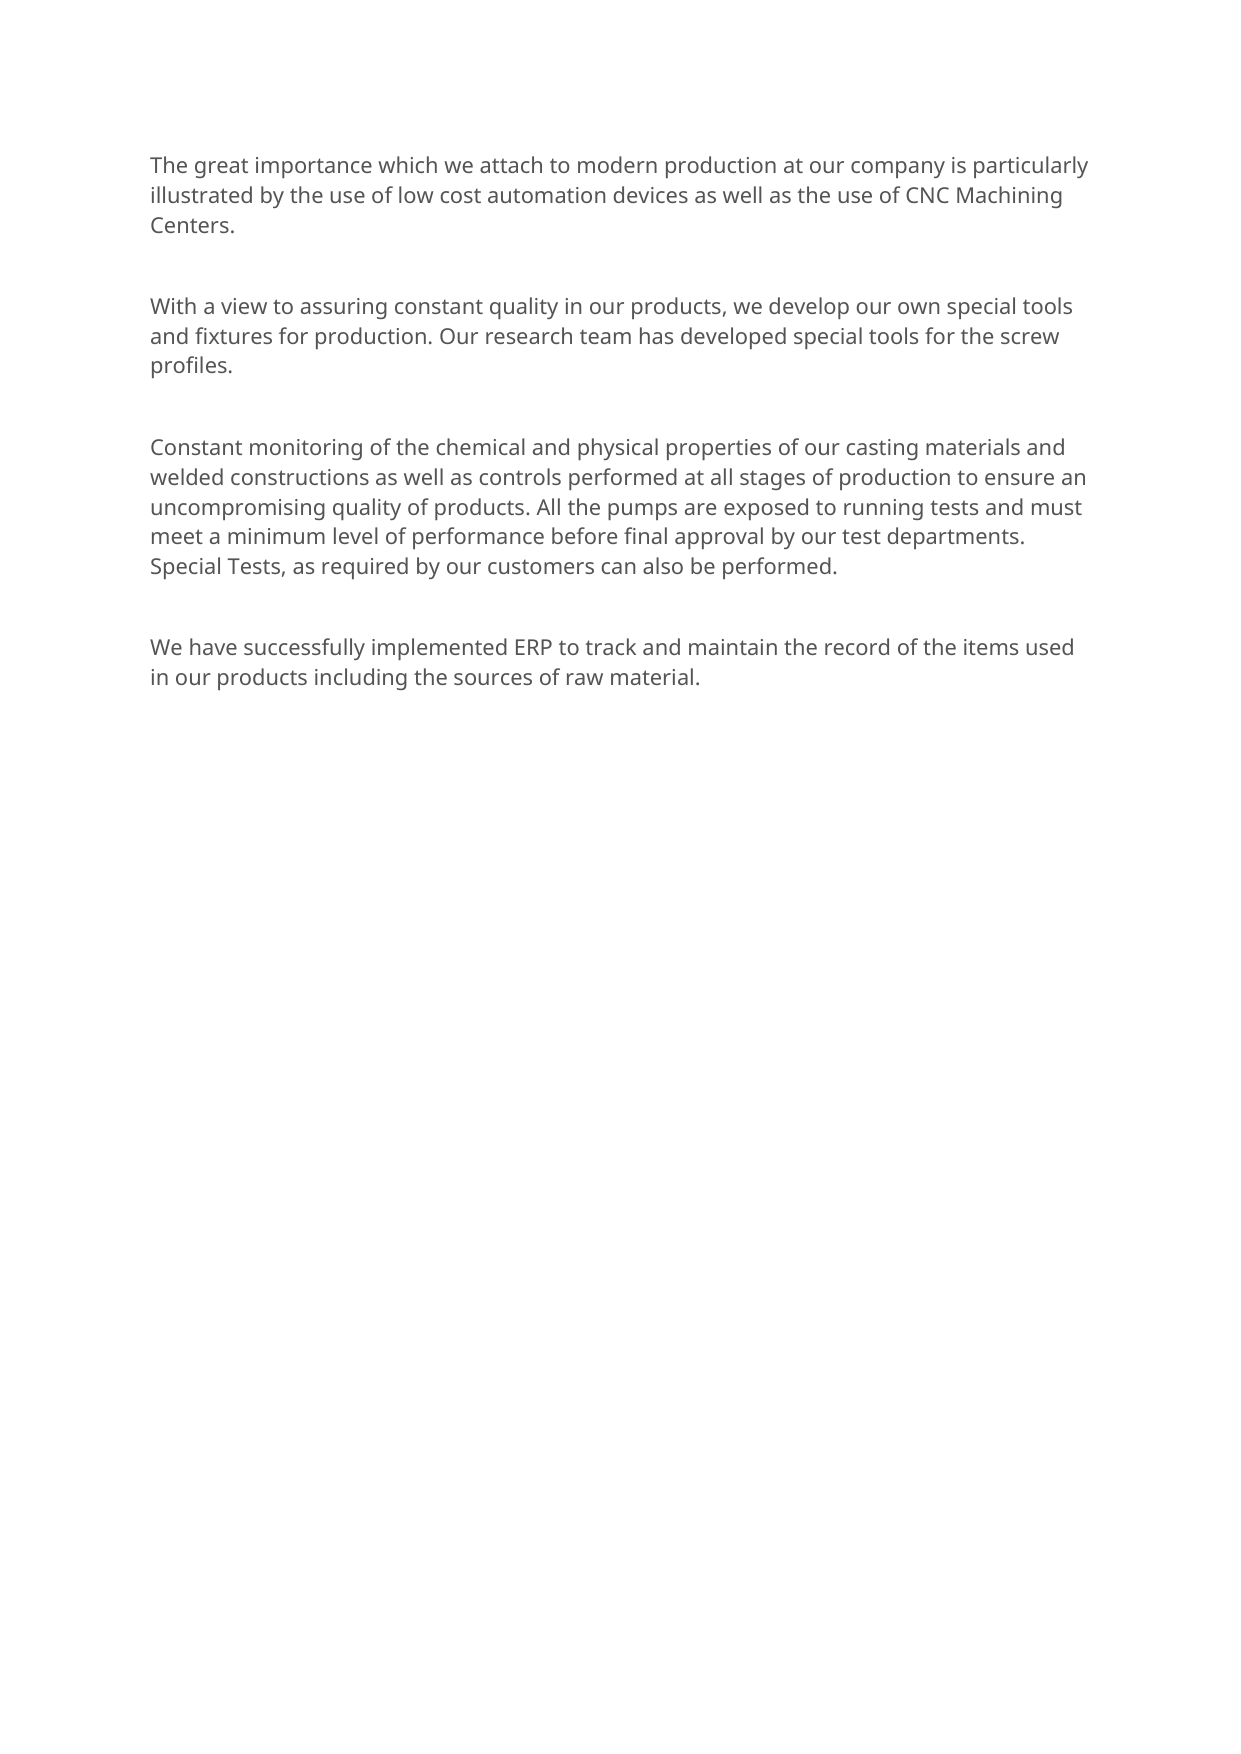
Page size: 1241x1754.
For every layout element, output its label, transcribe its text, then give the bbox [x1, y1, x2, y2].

text Constant monitoring of the chemical and physical properties of our casting materials and welded constructions as well as controls performed at all stages of production to ensure an uncompromising quality of products. All the pumps are exposed to running tests and must meet a minimum level of performance before final approval by our test departments. Special Tests, as required by our customers can also be performed. [150, 432, 1090, 581]
text We have successfully implemented ERP to track and maintain the record of the items used in our products including the sources of raw material. [150, 632, 1090, 692]
text The great importance which we attach to modern production at our company is particularly illustrated by the use of low cost automation devices as well as the use of CNC Machining Centers. [150, 150, 1090, 239]
text With a view to assuring constant quality in our products, we develop our own special tools and fixtures for production. Our research team has developed special tools for the screw profiles. [150, 291, 1090, 380]
